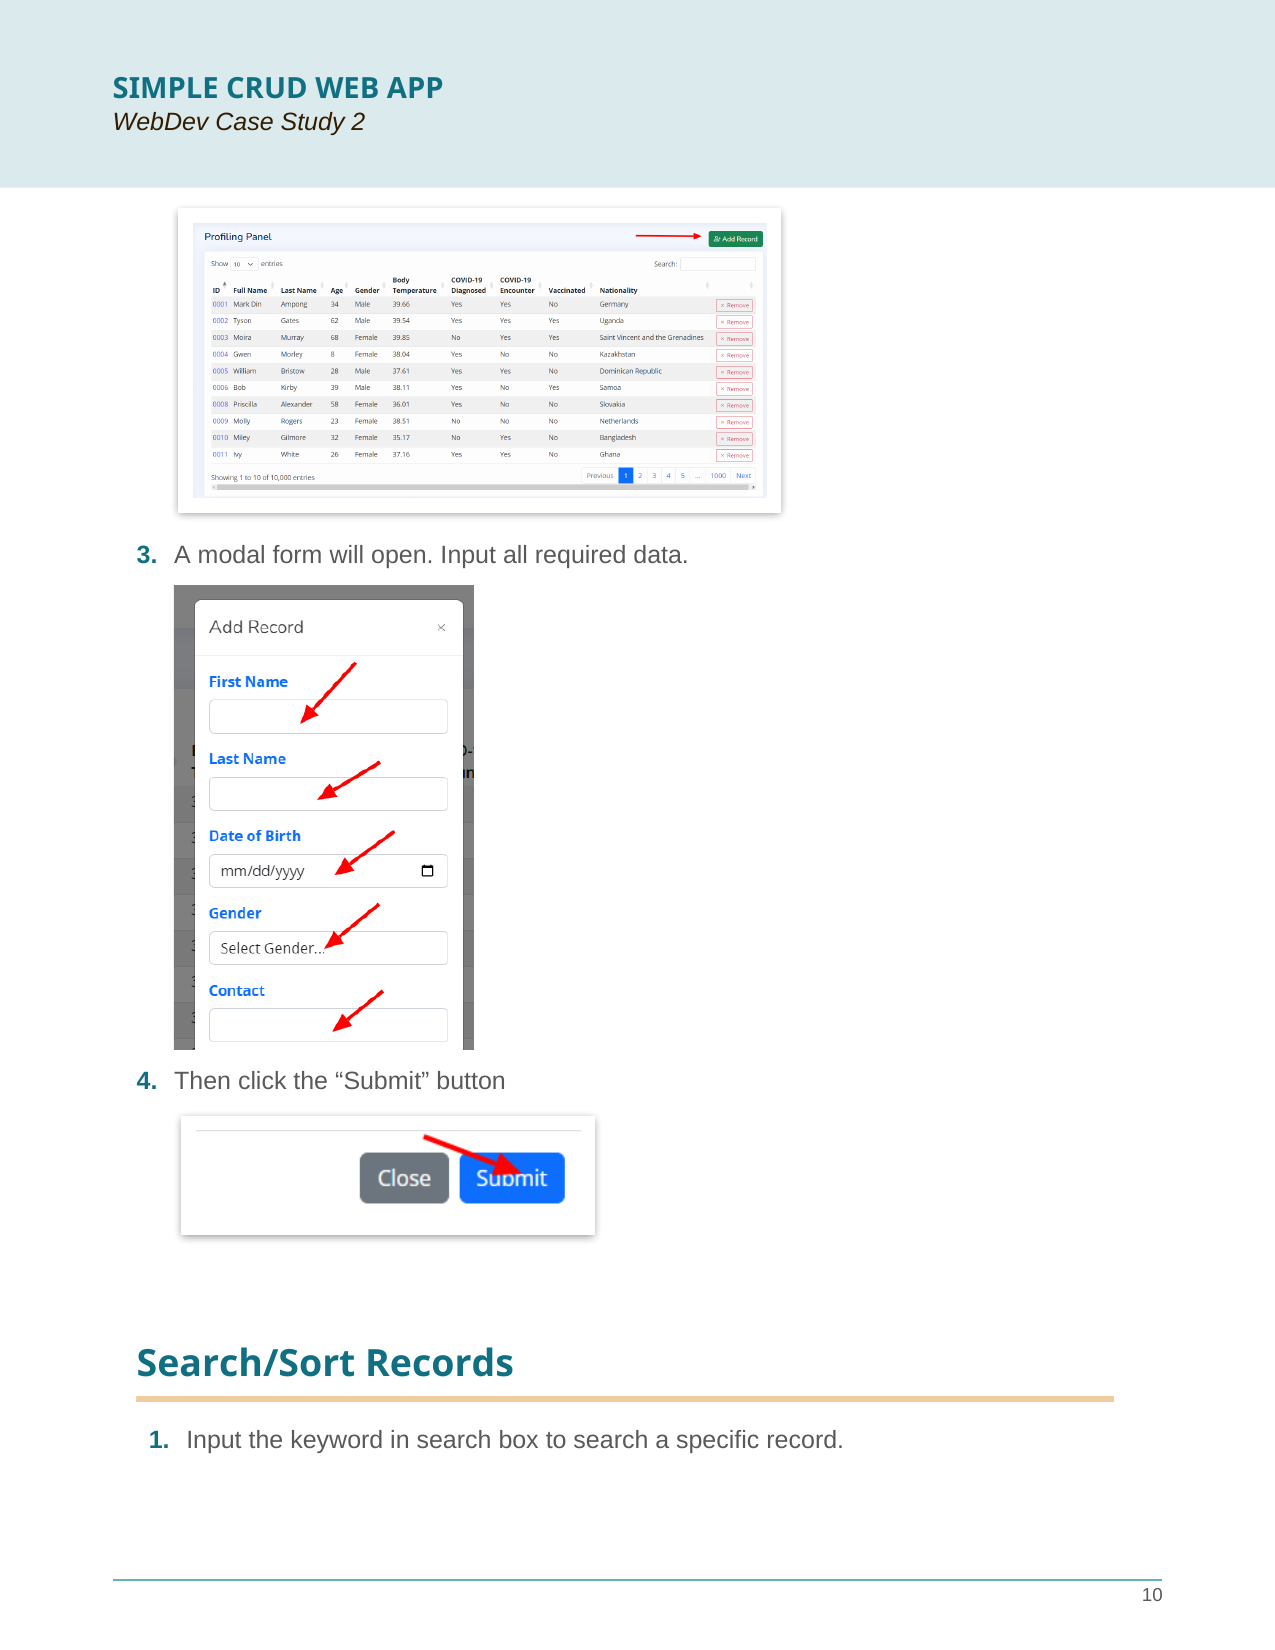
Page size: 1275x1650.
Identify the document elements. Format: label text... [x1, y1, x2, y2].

picture [196, 1130, 581, 1220]
picture [193, 223, 767, 498]
picture [173, 585, 474, 1050]
table_header Open a web browser and go to "http://localhost/simplecrud/". Creating Records [113, 204, 1114, 1470]
